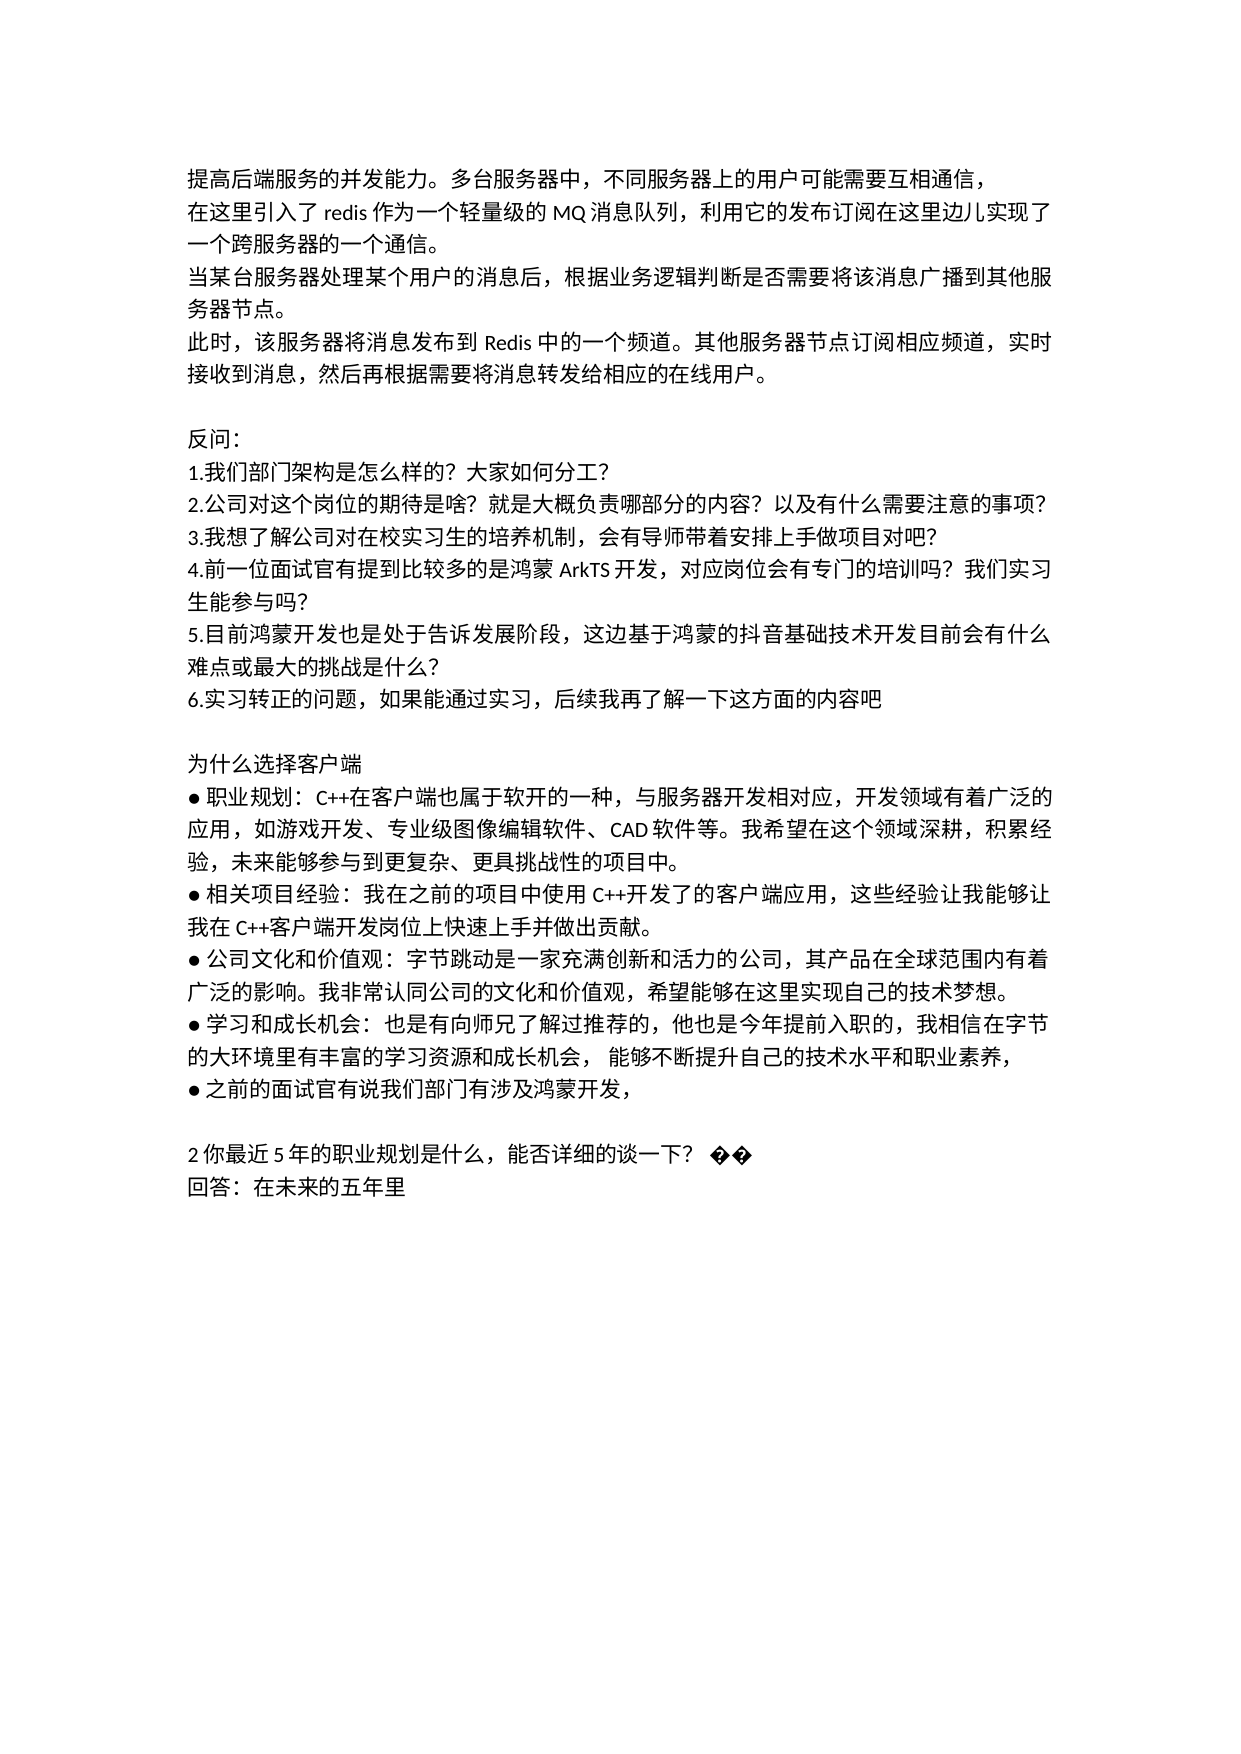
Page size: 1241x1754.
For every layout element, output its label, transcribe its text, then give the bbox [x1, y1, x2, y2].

text 此时，该服务器将消息发布到 Redis 中的一个频道。其他服务器节点订阅相应频道，实时接收到消息，然后再根据需要将消息转发给相应的在线用户。 [187, 324, 1053, 389]
text ● 公司文化和价值观：字节跳动是一家充满创新和活力的公司，其产品在全球范围内有着广泛的影响。我非常认同公司的文化和价值观，希望能够在这里实现自己的技术梦想。 [187, 942, 1053, 1007]
text 5.目前鸿蒙开发也是处于告诉发展阶段，这边基于鸿蒙的抖音基础技术开发目前会有什么难点或最大的挑战是什么？ [187, 617, 1053, 682]
text 2你最近5年的职业规划是什么，能否详细的谈一下？ �� [187, 1137, 1053, 1169]
text 在这里引入了redis作为一个轻量级的MQ消息队列，利用它的发布订阅在这里边儿实现了一个跨服务器的一个通信。 [187, 194, 1053, 259]
text 3.我想了解公司对在校实习生的培养机制，会有导师带着安排上手做项目对吧？ [187, 519, 1053, 552]
text 反问： [187, 422, 1053, 454]
text 1.我们部门架构是怎么样的？大家如何分工？ [187, 454, 1053, 487]
text 6.实习转正的问题，如果能通过实习，后续我再了解一下这方面的内容吧 [187, 682, 1053, 714]
text ● 相关项目经验：我在之前的项目中使用C++开发了的客户端应用，这些经验让我能够让我在C++客户端开发岗位上快速上手并做出贡献。 [187, 877, 1053, 942]
text ● 之前的面试官有说我们部门有涉及鸿蒙开发， [187, 1072, 1053, 1104]
text 回答：在未来的五年里 [187, 1169, 1053, 1202]
text 2.公司对这个岗位的期待是啥？就是大概负责哪部分的内容？以及有什么需要注意的事项？ [187, 487, 1053, 519]
text 4.前一位面试官有提到比较多的是鸿蒙ArkTS开发，对应岗位会有专门的培训吗？我们实习生能参与吗？ [187, 552, 1053, 617]
text 当某台服务器处理某个用户的消息后，根据业务逻辑判断是否需要将该消息广播到其他服务器节点。 [187, 259, 1053, 324]
text ● 职业规划：C++在客户端也属于软开的一种，与服务器开发相对应，开发领域有着广泛的应用，如游戏开发、专业级图像编辑软件、CAD软件等。我希望在这个领域深耕，积累经验，未来能够参与到更复杂、更具挑战性的项目中。 [187, 779, 1053, 877]
text 为什么选择客户端 [187, 747, 1053, 779]
text ● 学习和成长机会：也是有向师兄了解过推荐的，他也是今年提前入职的，我相信在字节的大环境里有丰富的学习资源和成长机会， 能够不断提升自己的技术水平和职业素养， [187, 1007, 1053, 1072]
text 提高后端服务的并发能力。多台服务器中，不同服务器上的用户可能需要互相通信， [187, 162, 1053, 194]
